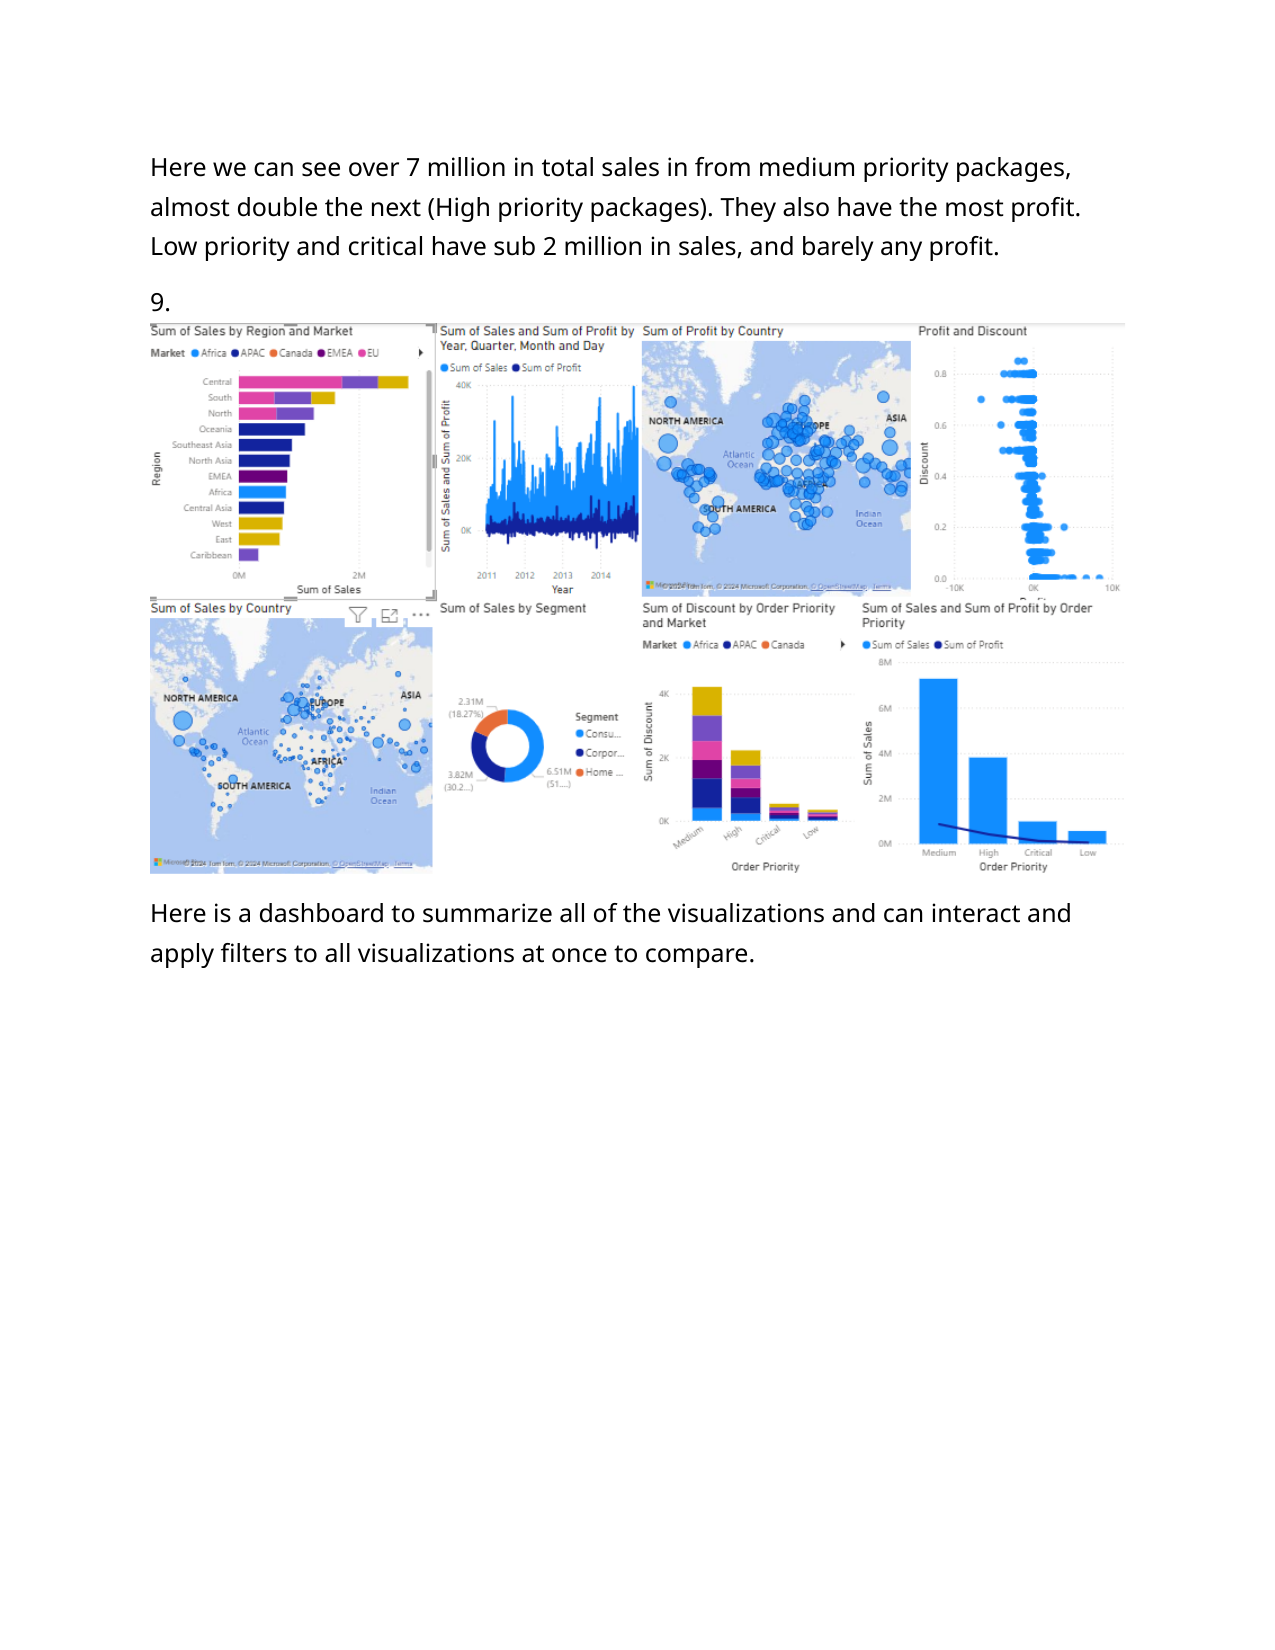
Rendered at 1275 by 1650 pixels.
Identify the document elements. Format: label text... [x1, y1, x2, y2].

text Here we can see over 7 million in total sales in from medium priority packages, almost double the next (High priority packages). They also have the most profit. Low priority and critical have sub 2 million in sales, and barely any profit. [150, 150, 1125, 262]
text 9. [150, 284, 1125, 323]
picture [150, 323, 1125, 875]
text Here is a dashboard to summarize all of the visualizations and can interact and apply filters to all visualizations at once to compare. [150, 896, 1125, 969]
